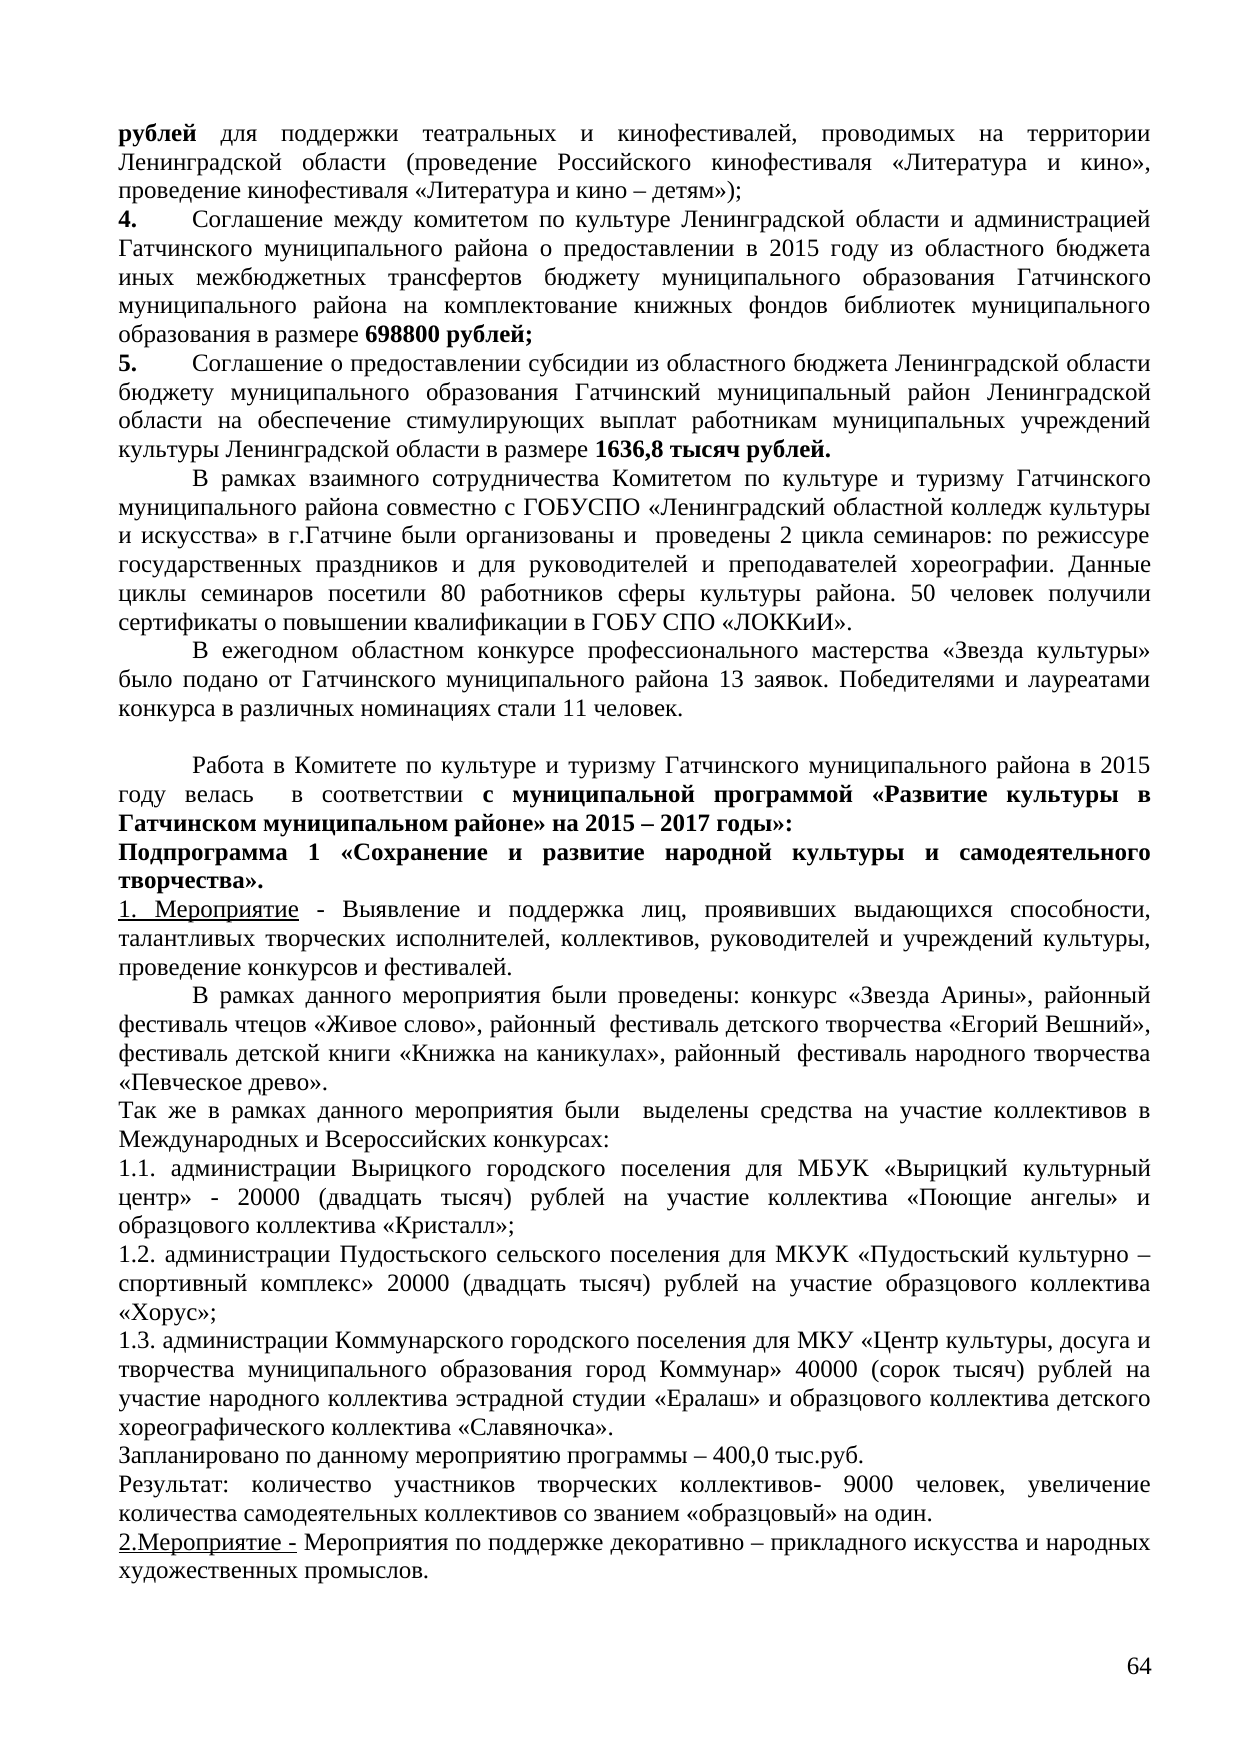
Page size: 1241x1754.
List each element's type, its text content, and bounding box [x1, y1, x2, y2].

text 1.3. администрации Коммунарского городского поселения для МКУ «Центр культуры, досуга и творчества муниципального образования город Коммунар» 40000 (сорок тысяч) рублей на участие народного коллектива эстрадной студии «Ералаш» и образцового коллектива детского хореографического коллектива «Славяночка». [118, 1326, 1152, 1441]
text Работа в Комитете по культуре и туризму Гатчинского муниципального района в 2015 году велась в соответствии с муниципальной программой «Развитие культуры в Гатчинском муниципальном районе» на 2015 – 2017 годы»: [118, 751, 1152, 837]
text Так же в рамках данного мероприятия были выделены средства на участие коллективов в Международных и Всероссийских конкурсах: [118, 1096, 1152, 1153]
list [118, 118, 1152, 204]
text 1.1. администрации Вырицкого городского поселения для МБУК «Вырицкий культурный центр» - 20000 (двадцать тысяч) рублей на участие коллектива «Поющие ангелы» и образцового коллектива «Кристалл»; [118, 1153, 1152, 1239]
text 1.2. администрации Пудостьского сельского поселения для МКУК «Пудостьский культурно – спортивный комплекс» 20000 (двадцать тысяч) рублей на участие образцового коллектива «Хорус»; [118, 1239, 1152, 1326]
text В рамках данного мероприятия были проведены: конкурс «Звезда Арины», районный фестиваль чтецов «Живое слово», районный фестиваль детского творчества «Егорий Вешний», фестиваль детской книги «Книжка на каникулах», районный фестиваль народного творчества «Певческое древо». [118, 981, 1152, 1096]
text Подпрограмма 1 «Сохранение и развитие народной культуры и самодеятельного творчества». [118, 837, 1152, 894]
list 2.Мероприятие - Мероприятия по поддержке декоративно – прикладного искусства и народных художественных промыслов. [118, 1527, 1152, 1584]
text Запланировано по данному мероприятию программы – 400,0 тыс.руб. [118, 1441, 1152, 1469]
list Соглашение о предоставлении субсидии из областного бюджета Ленинградской области бюджету муниципального образования Гатчинский муниципальный район Ленинградской области на обеспечение стимулирующих выплат работникам муниципальных учреждений культуры Ленинградской области в размере 1636,8 тысяч рублей. [118, 348, 1152, 463]
list В рамках взаимного сотрудничества Комитетом по культуре и туризму Гатчинского муниципального района совместно с ГОБУСПО «Ленинградский областной колледж культуры и искусства» в г.Гатчине были организованы и проведены 2 цикла семинаров: по режиссуре государственных праздников и для руководителей и преподавателей хореографии. Данные циклы семинаров посетили 80 работников сферы культуры района. 50 человек получили сертификаты о повышении квалификации в ГОБУ СПО «ЛОККиИ». [118, 463, 1152, 636]
list Соглашение между комитетом по культуре Ленинградской области и администрацией Гатчинского муниципального района о предоставлении в 2015 году из областного бюджета иных межбюджетных трансфертов бюджету муниципального образования Гатчинского муниципального района на комплектование книжных фондов библиотек муниципального образования в размере 698800 рублей; [118, 204, 1152, 348]
text В ежегодном областном конкурсе профессионального мастерства «Звезда культуры» было подано от Гатчинского муниципального района 13 заявок. Победителями и лауреатами конкурса в различных номинациях стали 11 человек. [118, 636, 1152, 722]
text 1. Мероприятие - Выявление и поддержка лиц, проявивших выдающихся способности, талантливых творческих исполнителей, коллективов, руководителей и учреждений культуры, проведение конкурсов и фестивалей. [118, 894, 1152, 981]
text Результат: количество участников творческих коллективов- 9000 человек, увеличение количества самодеятельных коллективов со званием «образцовый» на один. [118, 1469, 1152, 1527]
